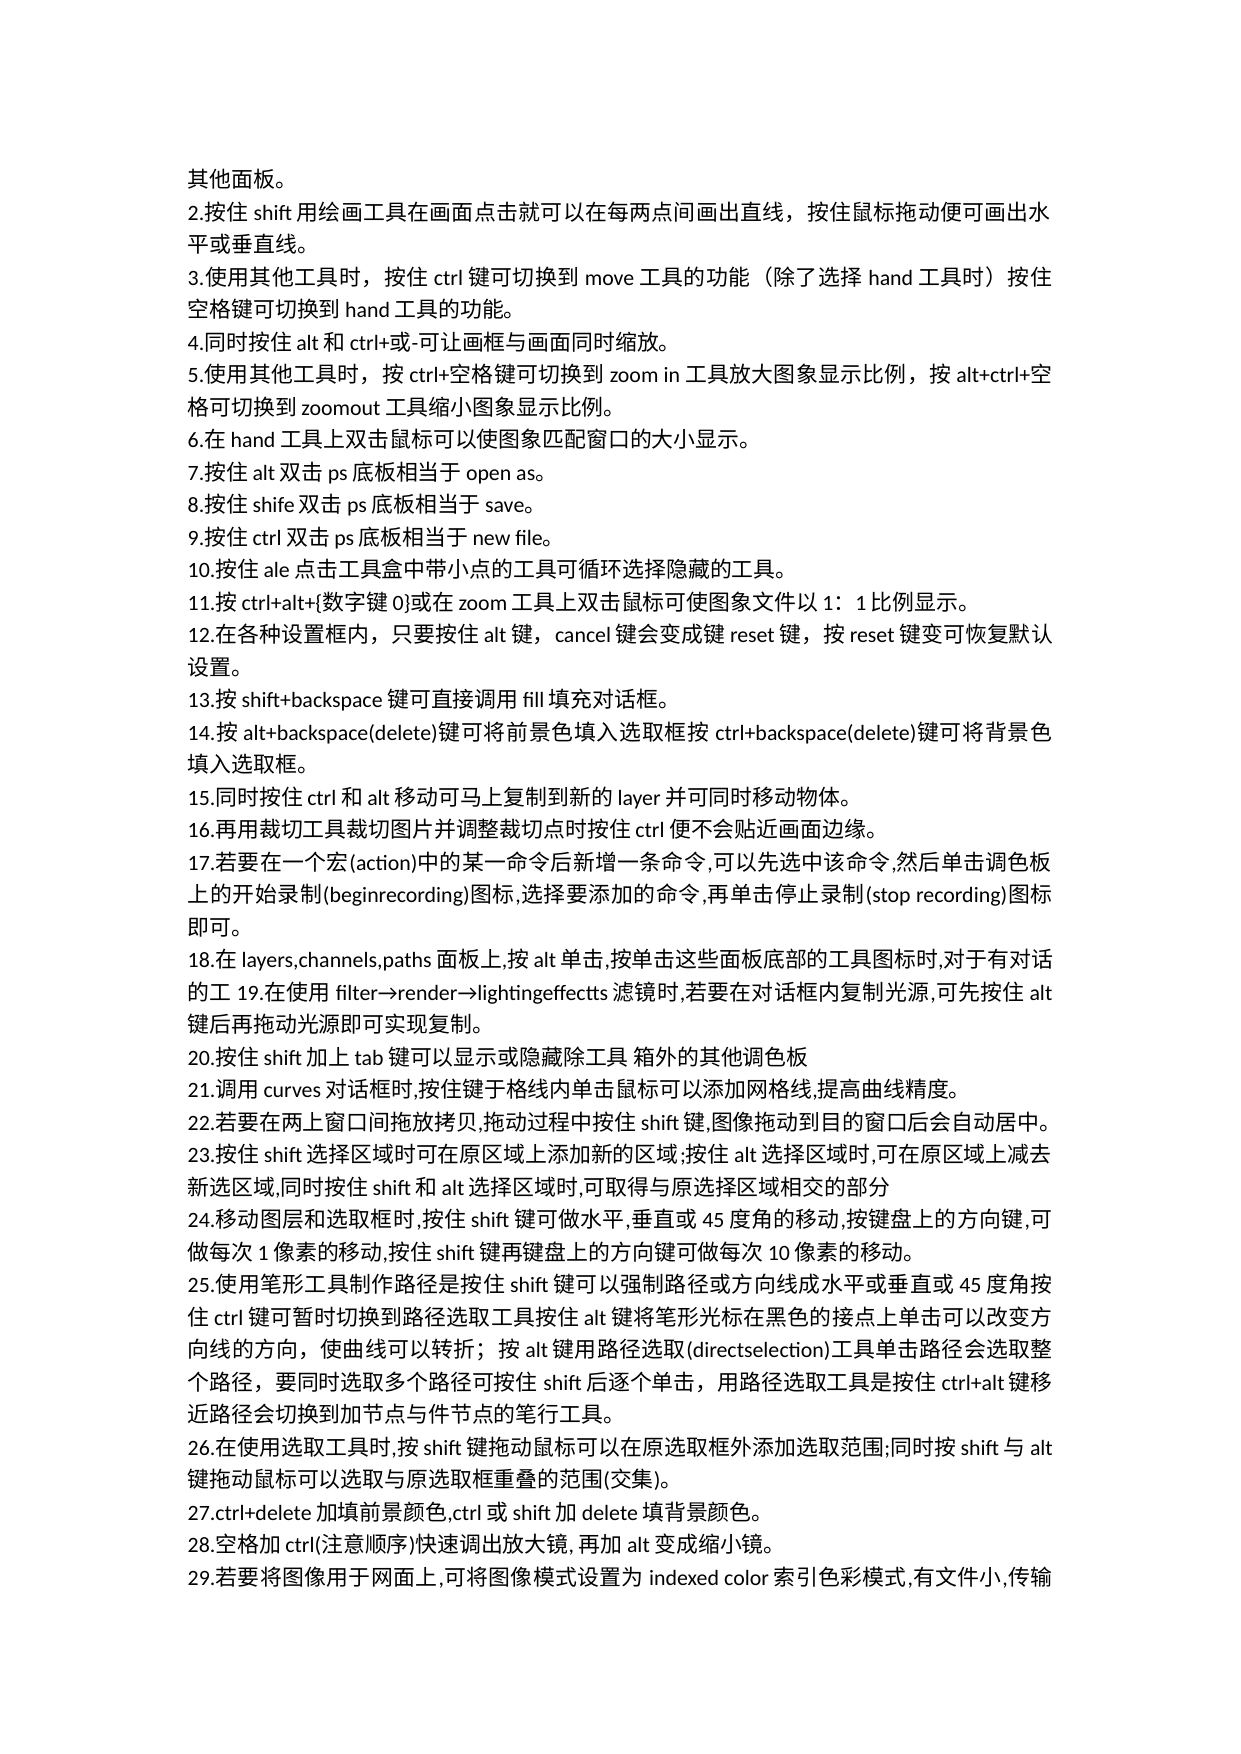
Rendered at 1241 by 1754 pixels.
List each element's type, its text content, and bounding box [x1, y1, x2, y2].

text 22.若要在两上窗口间拖放拷贝,拖动过程中按住shift键,图像拖动到目的窗口后会自动居中。 [187, 1104, 1053, 1137]
text 18.在layers,channels,paths面板上,按alt单击,按单击这些面板底部的工具图标时,对于有对话的工19.在使用filter→render→lightingeffectts滤镜时,若要在对话框内复制光源,可先按住alt键后再拖动光源即可实现复制。 [187, 942, 1053, 1039]
text 5.使用其他工具时，按ctrl+空格键可切换到zoom in工具放大图象显示比例，按alt+ctrl+空格可切换到zoomout工具缩小图象显示比例。 [187, 357, 1053, 422]
text 8.按住shife双击ps底板相当于save。 [187, 487, 1053, 519]
text 15.同时按住ctrl和alt移动可马上复制到新的layer并可同时移动物体。 [187, 779, 1053, 812]
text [187, 162, 1053, 194]
text 10.按住ale点击工具盒中带小点的工具可循环选择隐藏的工具。 [187, 552, 1053, 584]
text 28.空格加ctrl(注意顺序)快速调出放大镜, 再加alt变成缩小镜。 [187, 1527, 1053, 1559]
text 6.在hand工具上双击鼠标可以使图象匹配窗口的大小显示。 [187, 422, 1053, 454]
text 9.按住ctrl双击ps底板相当于new file。 [187, 519, 1053, 552]
text 13.按shift+backspace键可直接调用fill填充对话框。 [187, 682, 1053, 714]
text 12.在各种设置框内，只要按住alt键，cancel键会变成键reset键，按reset键变可恢复默认设置。 [187, 617, 1053, 682]
text 26.在使用选取工具时,按shift键拖动鼠标可以在原选取框外添加选取范围;同时按shift与alt键拖动鼠标可以选取与原选取框重叠的范围(交集)。 [187, 1429, 1053, 1494]
text 16.再用裁切工具裁切图片并调整裁切点时按住ctrl便不会贴近画面边缘。 [187, 812, 1053, 844]
text 4.同时按住alt和ctrl+或-可让画框与画面同时缩放。 [187, 324, 1053, 357]
text 17.若要在一个宏(action)中的某一命令后新增一条命令,可以先选中该命令,然后单击调色板上的开始录制(beginrecording)图标,选择要添加的命令,再单击停止录制(stop recording)图标即可。 [187, 844, 1053, 942]
text 3.使用其他工具时，按住ctrl键可切换到move工具的功能（除了选择hand工具时）按住空格键可切换到hand工具的功能。 [187, 259, 1053, 324]
text 14.按alt+backspace(delete)键可将前景色填入选取框按ctrl+backspace(delete)键可将背景色填入选取框。 [187, 714, 1053, 779]
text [187, 1559, 1053, 1592]
text 11.按ctrl+alt+{数字键0}或在zoom工具上双击鼠标可使图象文件以1：1比例显示。 [187, 584, 1053, 617]
text 21.调用curves对话框时,按住键于格线内单击鼠标可以添加网格线,提高曲线精度。 [187, 1072, 1053, 1104]
text 2.按住shift用绘画工具在画面点击就可以在每两点间画出直线，按住鼠标拖动便可画出水平或垂直线。 [187, 194, 1053, 259]
text 24.移动图层和选取框时,按住shift键可做水平,垂直或45度角的移动,按键盘上的方向键,可做每次1像素的移动,按住shift键再键盘上的方向键可做每次10像素的移动。 [187, 1202, 1053, 1267]
text 20.按住shift加上tab键可以显示或隐藏除工具 箱外的其他调色板 [187, 1039, 1053, 1072]
text 27.ctrl+delete加填前景颜色,ctrl或shift加delete填背景颜色。 [187, 1494, 1053, 1527]
text 7.按住alt双击ps底板相当于open as。 [187, 454, 1053, 487]
text 23.按住shift选择区域时可在原区域上添加新的区域;按住alt选择区域时,可在原区域上减去新选区域,同时按住shift和alt选择区域时,可取得与原选择区域相交的部分 [187, 1137, 1053, 1202]
text 25.使用笔形工具制作路径是按住shift键可以强制路径或方向线成水平或垂直或45度角按住ctrl键可暂时切换到路径选取工具按住alt键将笔形光标在黑色的接点上单击可以改变方向线的方向，使曲线可以转折；按alt键用路径选取(directselection)工具单击路径会选取整个路径，要同时选取多个路径可按住shift后逐个单击，用路径选取工具是按住ctrl+alt键移近路径会切换到加节点与件节点的笔行工具。 [187, 1267, 1053, 1429]
